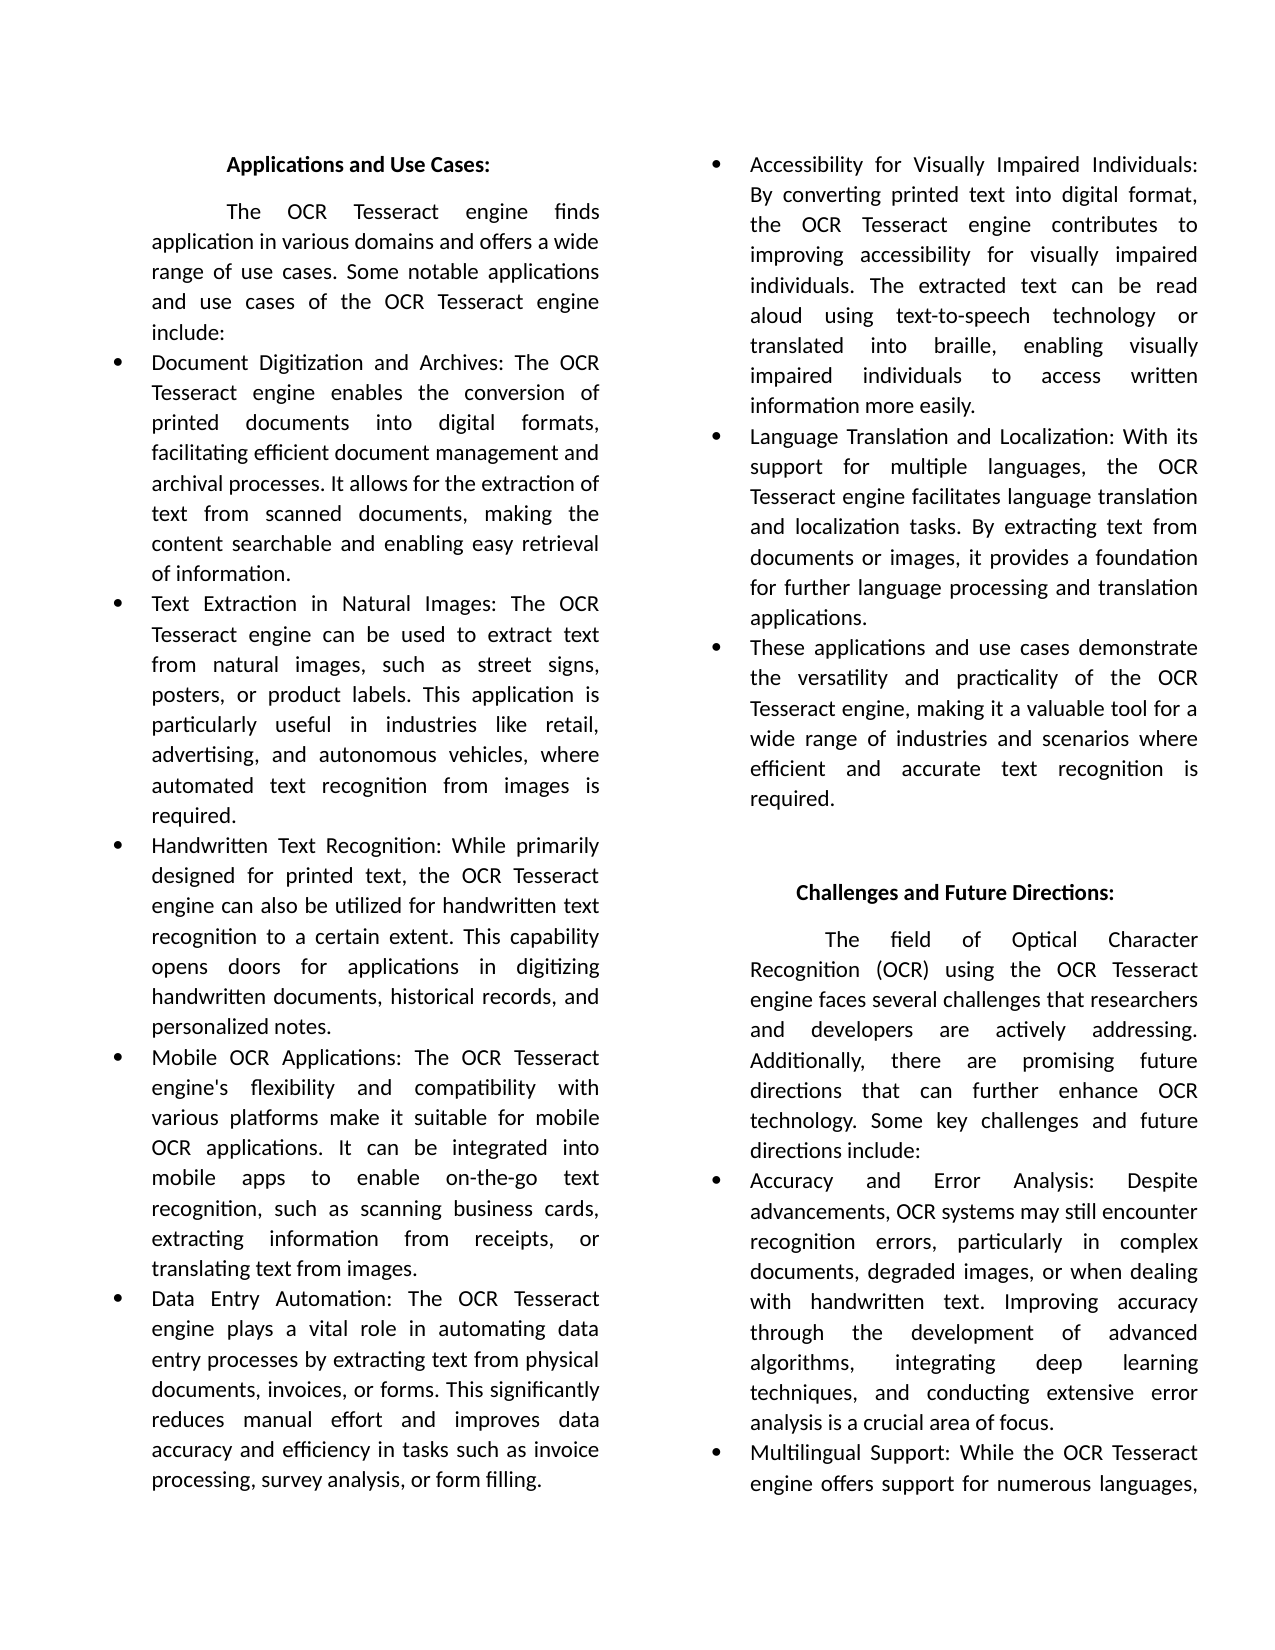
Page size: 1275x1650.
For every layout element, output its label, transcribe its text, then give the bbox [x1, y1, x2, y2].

list Accessibility for Visually Impaired Individuals: By converting printed text into digital format, the OCR Tesseract engine contributes to improving accessibility for visually impaired individuals. The extracted text can be read aloud using text-to-speech technology or translated into braille, enabling visually impaired individuals to access written information more easily. [712, 150, 1198, 420]
list Accuracy and Error Analysis: Despite advancements, OCR systems may still encounter recognition errors, particularly in complex documents, degraded images, or when dealing with handwritten text. Improving accuracy through the development of advanced algorithms, integrating deep learning techniques, and conducting extensive error analysis is a crucial area of focus. [712, 1167, 1198, 1436]
text Applications and Use Cases: [151, 150, 600, 178]
list The field of Optical Character Recognition (OCR) using the OCR Tesseract engine faces several challenges that researchers and developers are actively addressing. Additionally, there are promising future directions that can further enhance OCR technology. Some key challenges and future directions include: [750, 925, 1198, 1164]
list Text Extraction in Natural Images: The OCR Tesseract engine can be used to extract text from natural images, such as street signs, posters, or product labels. This application is particularly useful in industries like retail, advertising, and autonomous vehicles, where automated text recognition from images is required. [114, 589, 600, 829]
list Mobile OCR Applications: The OCR Tesseract engine's flexibility and compatibility with various platforms make it suitable for mobile OCR applications. It can be integrated into mobile apps to enable on-the-go text recognition, such as scanning business cards, extracting information from receipts, or translating text from images. [114, 1043, 600, 1282]
list Language Translation and Localization: With its support for multiple languages, the OCR Tesseract engine facilitates language translation and localization tasks. By extracting text from documents or images, it provides a foundation for further language processing and translation applications. [712, 422, 1198, 631]
list Data Entry Automation: The OCR Tesseract engine plays a vital role in automating data entry processes by extracting text from physical documents, invoices, or forms. This significantly reduces manual effort and improves data accuracy and efficiency in tasks such as invoice processing, survey analysis, or form filling. [114, 1284, 600, 1494]
text Challenges and Future Directions: [750, 878, 1198, 906]
list Document Digitization and Archives: The OCR Tesseract engine enables the conversion of printed documents into digital formats, facilitating efficient document management and archival processes. It allows for the extraction of text from scanned documents, making the content searchable and enabling easy retrieval of information. [114, 348, 600, 587]
list These applications and use cases demonstrate the versatility and practicality of the OCR Tesseract engine, making it a valuable tool for a wide range of industries and scenarios where efficient and accurate text recognition is required. [712, 633, 1198, 812]
list The OCR Tesseract engine finds application in various domains and offers a wide range of use cases. Some notable applications and use cases of the OCR Tesseract engine include: [151, 197, 600, 346]
list Handwritten Text Recognition: While primarily designed for printed text, the OCR Tesseract engine can also be utilized for handwritten text recognition to a certain extent. This capability opens doors for applications in digitizing handwritten documents, historical records, and personalized notes. [114, 831, 600, 1041]
